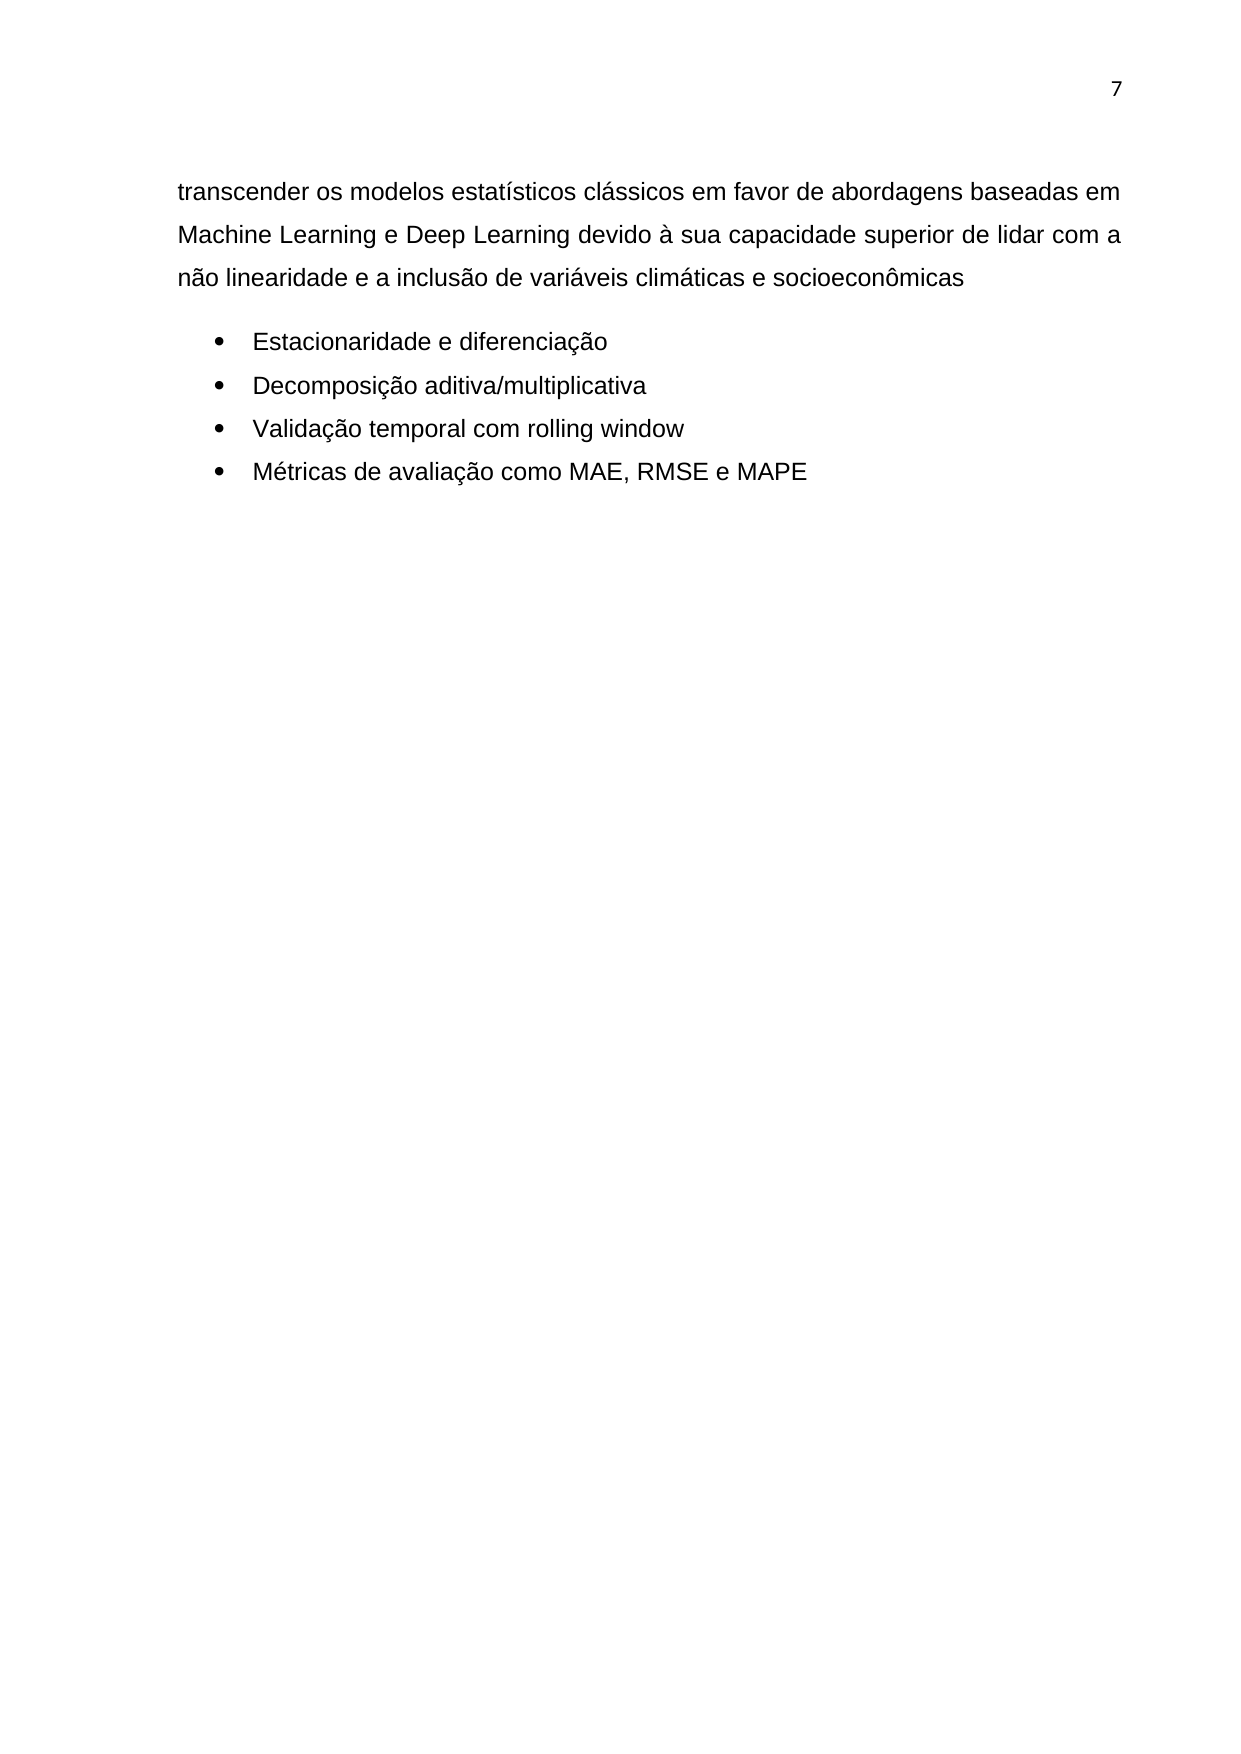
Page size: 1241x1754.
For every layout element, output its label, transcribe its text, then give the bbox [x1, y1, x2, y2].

list Estacionaridade e diferenciação [215, 327, 1122, 356]
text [177, 177, 1122, 292]
list Decomposição aditiva/multiplicativa [215, 371, 1122, 399]
list Métricas de avaliação como MAE, RMSE e MAPE [215, 457, 1122, 486]
list Validação temporal com rolling window [215, 414, 1122, 443]
